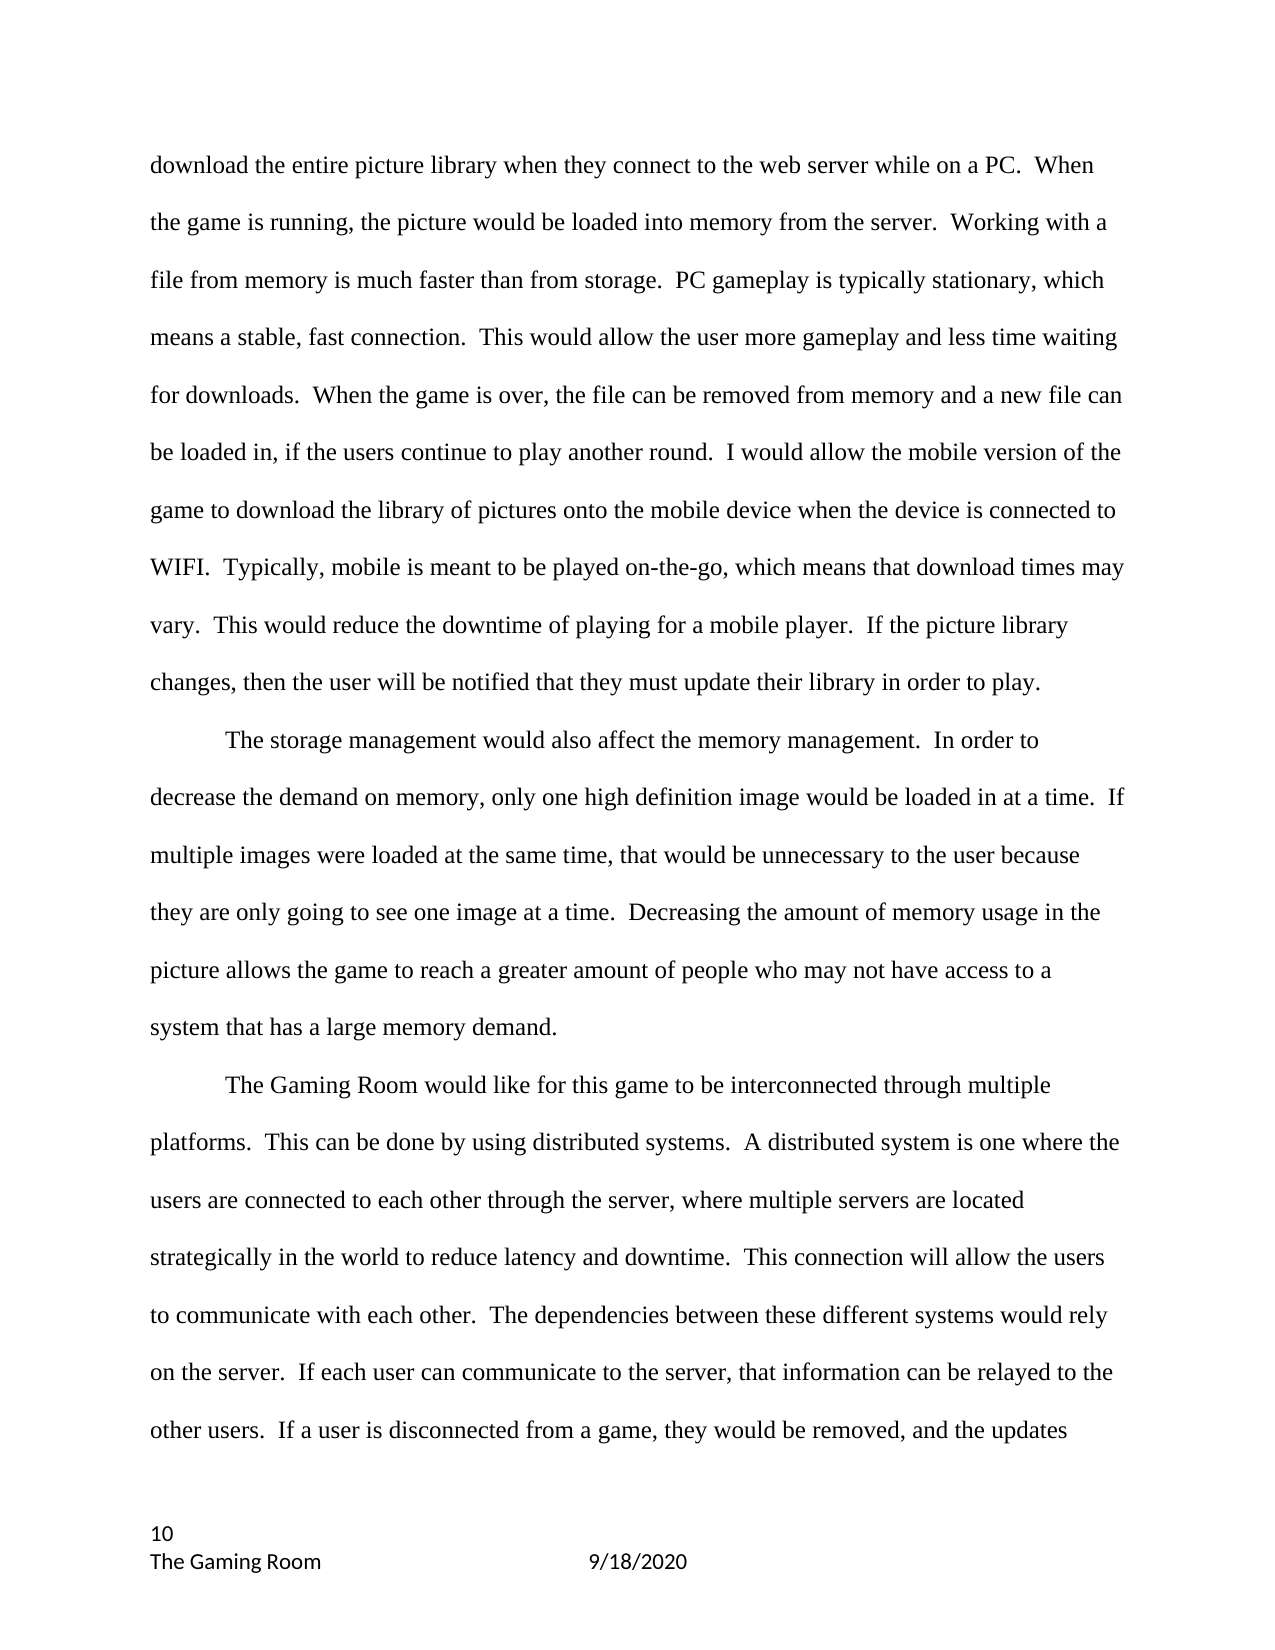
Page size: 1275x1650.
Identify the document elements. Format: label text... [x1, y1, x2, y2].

text The storage management would also affect the memory management. In order to decrease the demand on memory, only one high definition image would be loaded in at a time. If multiple images were loaded at the same time, that would be unnecessary to the user because they are only going to see one image at a time. Decreasing the amount of memory usage in the picture allows the game to reach a greater amount of people who may not have access to a system that has a large memory demand. [150, 725, 1125, 1041]
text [150, 1070, 1125, 1444]
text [150, 150, 1125, 696]
